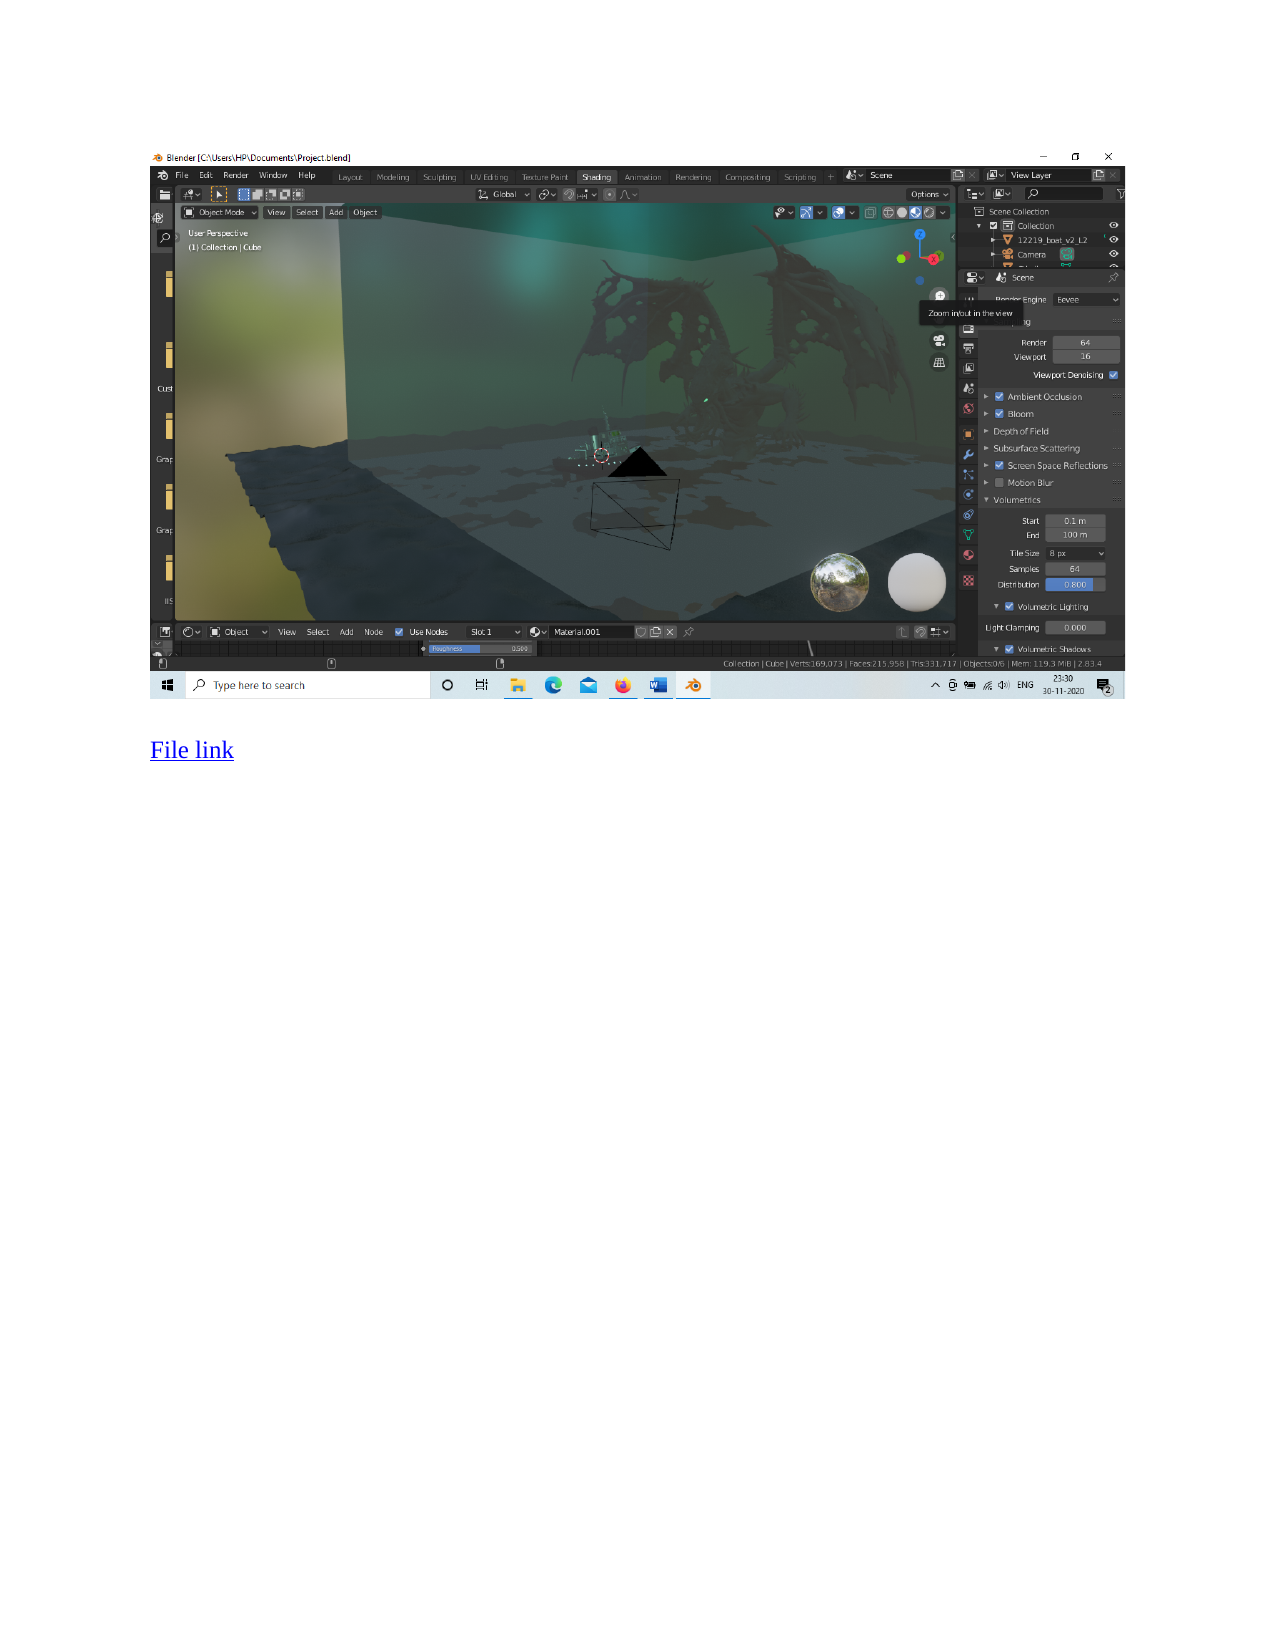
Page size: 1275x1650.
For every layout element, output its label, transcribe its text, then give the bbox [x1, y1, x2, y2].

text File link [150, 735, 1125, 764]
picture [150, 150, 1125, 699]
